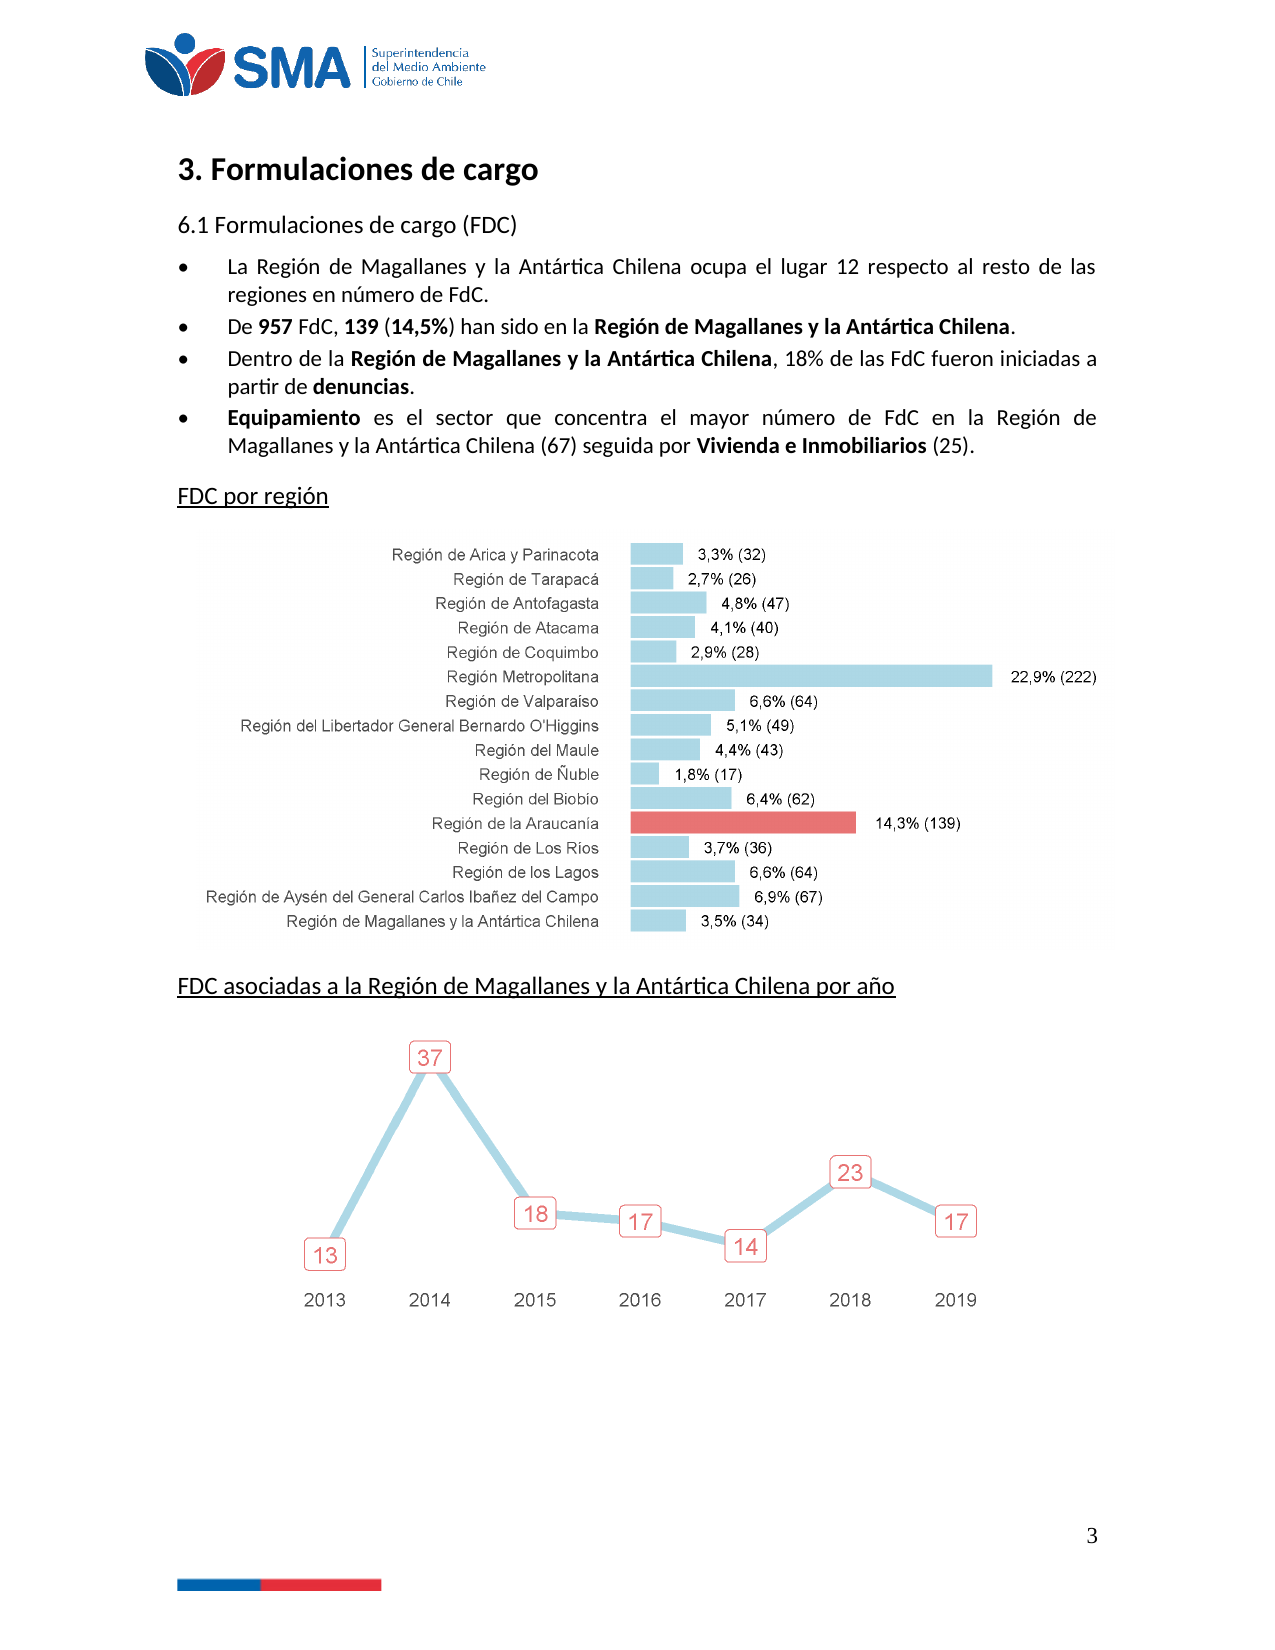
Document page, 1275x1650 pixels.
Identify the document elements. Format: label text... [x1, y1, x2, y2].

subtitle 6.1 Formulaciones de cargo (FDC) [177, 209, 1098, 240]
picture [116, 14, 504, 110]
list La Región de Magallanes y la Antártica Chilena ocupa el lugar 12 respecto al resto de las regiones en número de FdC. [177, 252, 1098, 308]
picture [276, 1019, 999, 1321]
picture [177, 1578, 382, 1591]
list Equipamiento es el sector que concentra el mayor número de FdC en la Región de Magallanes y la Antártica Chilena (67) seguida por Vivienda e Inmobiliarios (25). [177, 403, 1098, 459]
picture [196, 529, 1115, 950]
subtitle FDC asociadas a la Región de Magallanes y la Antártica Chilena por año [177, 971, 1098, 1001]
list De 957 FdC, 139 (14,5%) han sido en la Región de Magallanes y la Antártica Chilena. [177, 312, 1098, 340]
list Dentro de la Región de Magallanes y la Antártica Chilena, 18% de las FdC fueron iniciadas a partir de denuncias. [177, 344, 1098, 400]
subtitle 3. Formulaciones de cargo [177, 148, 1098, 188]
subtitle FDC por región [177, 480, 1098, 511]
